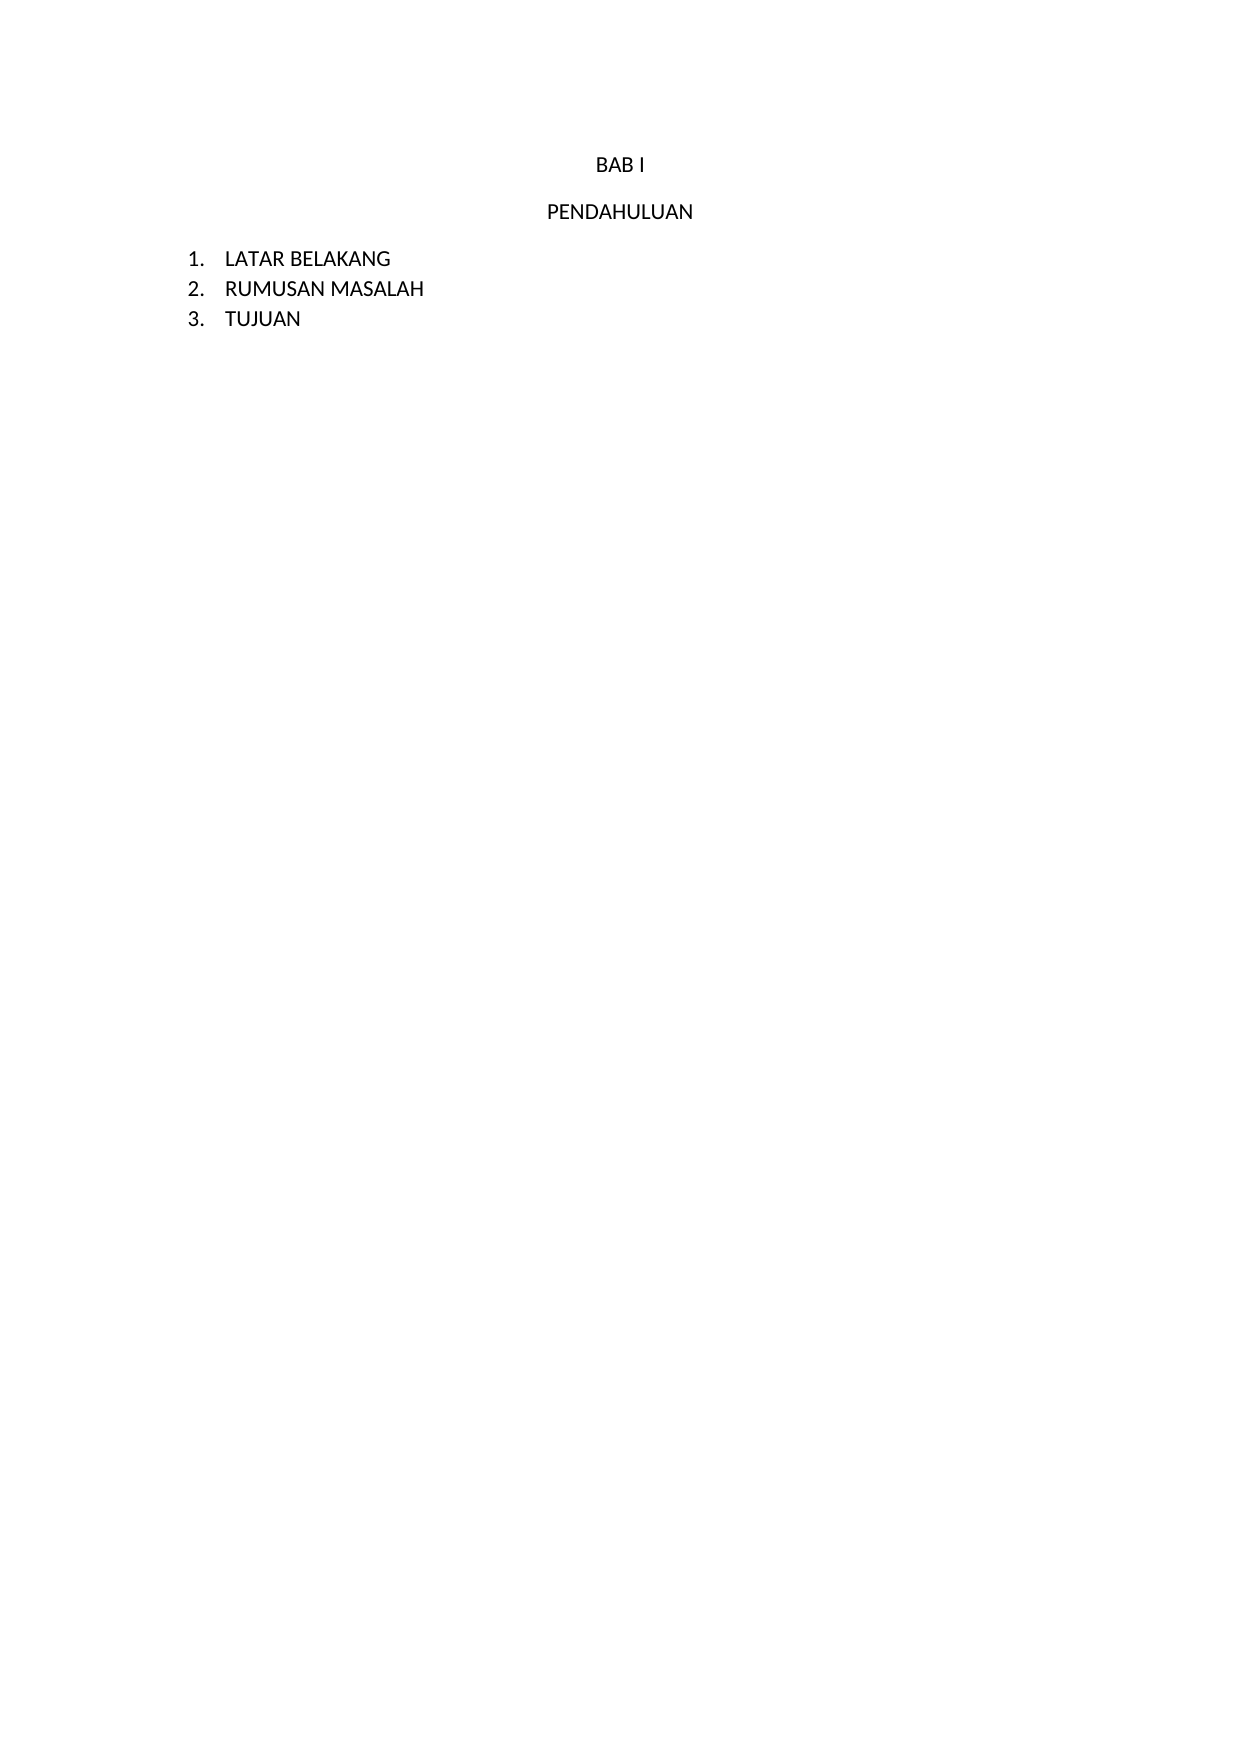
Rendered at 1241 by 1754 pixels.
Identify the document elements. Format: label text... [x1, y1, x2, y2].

list TUJUAN [187, 304, 1090, 332]
text PENDAHULUAN [150, 197, 1090, 225]
text BAB I [150, 150, 1090, 178]
list RUMUSAN MASALAH [187, 274, 1090, 302]
list LATAR BELAKANG [187, 244, 1090, 272]
